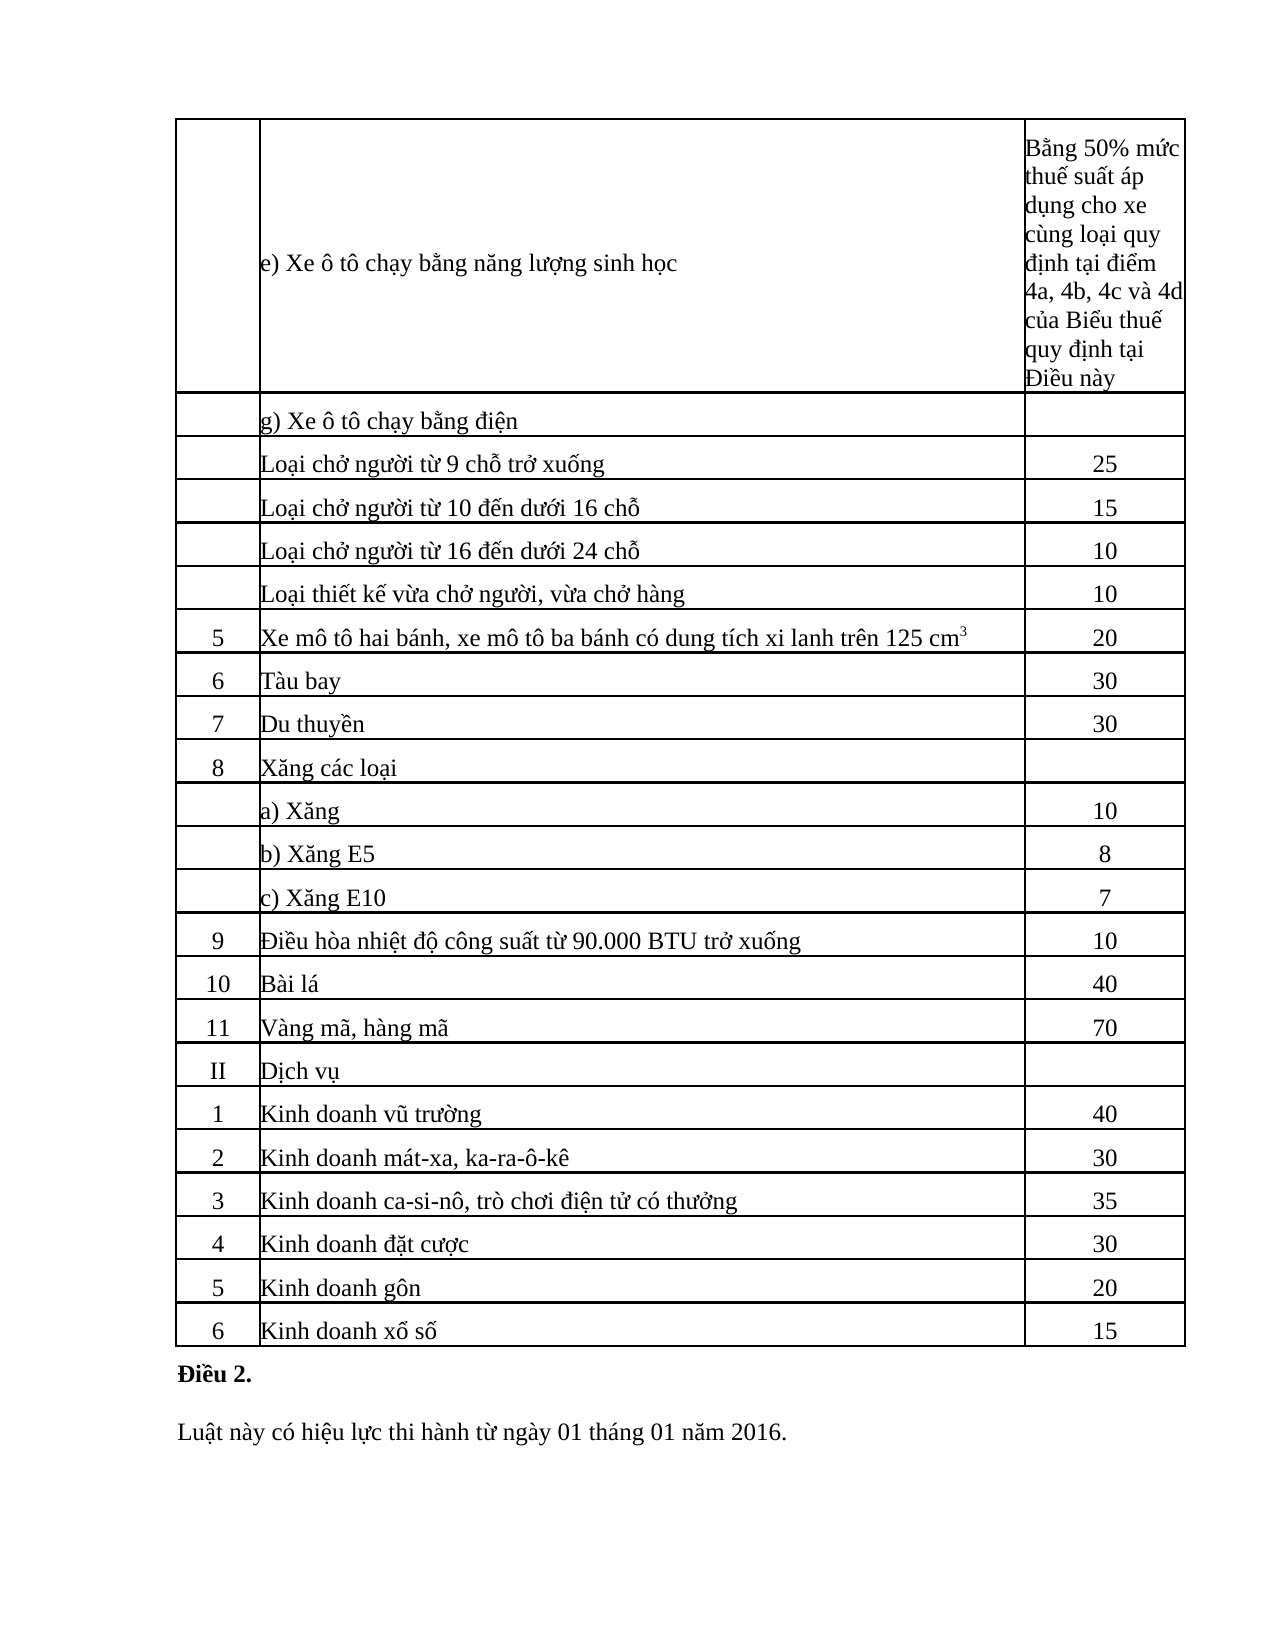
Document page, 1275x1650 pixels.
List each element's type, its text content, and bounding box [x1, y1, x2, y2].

table_cell Bằng 50% mức thuế suất áp dụng cho xe cùng loại quy định tại điểm 4a, 4b, 4c và 4d của Biểu thuế quy định tại Điều này [1026, 120, 1184, 391]
table_cell Bài lá [261, 957, 1024, 998]
table_cell 30 [1026, 654, 1184, 695]
table_cell 30 [1026, 697, 1184, 738]
table_cell 8 [1026, 827, 1184, 868]
table_cell Xe mô tô hai bánh, xe mô tô ba bánh có dung tích xi lanh trên 125 cm3 [261, 610, 1024, 651]
text Điều 2. [177, 1359, 1186, 1388]
table_cell [1026, 740, 1184, 781]
table_cell Loại chở người từ 9 chỗ trở xuống [261, 437, 1024, 478]
table_cell b) Xăng E5 [261, 827, 1024, 868]
table_cell 10 [177, 957, 259, 998]
table_cell a) Xăng [261, 784, 1024, 825]
table_cell Dịch vụ [261, 1044, 1024, 1085]
table_cell 5 [177, 1260, 259, 1301]
table_cell II [177, 1044, 259, 1085]
table_cell 6 [177, 654, 259, 695]
table_cell [177, 870, 259, 911]
table_cell 10 [1026, 524, 1184, 565]
table_cell [177, 437, 259, 478]
table_cell Tàu bay [261, 654, 1024, 695]
table_cell [177, 394, 259, 435]
table_cell 8 [177, 740, 259, 781]
table_cell g) Xe ô tô chạy bằng điện [261, 394, 1024, 435]
table_cell Kinh doanh mát-xa, ka-ra-ô-kê [261, 1130, 1024, 1171]
table_cell Kinh doanh gôn [261, 1260, 1024, 1301]
table_cell [177, 120, 259, 391]
table_cell 40 [1026, 1087, 1184, 1128]
table_cell 10 [1026, 914, 1184, 955]
table_cell Du thuyền [261, 697, 1024, 738]
table_cell 20 [1026, 610, 1184, 651]
table_cell [1026, 1044, 1184, 1085]
table_cell [177, 827, 259, 868]
table_cell 10 [1026, 784, 1184, 825]
table_cell Kinh doanh vũ trường [261, 1087, 1024, 1128]
table_cell [177, 567, 259, 608]
table_cell 4 [177, 1217, 259, 1258]
table_cell 30 [1026, 1217, 1184, 1258]
table_cell [177, 480, 259, 521]
table_cell c) Xăng E10 [261, 870, 1024, 911]
table_cell 30 [1026, 1130, 1184, 1171]
table_cell 10 [1026, 567, 1184, 608]
table_cell 6 [177, 1304, 259, 1345]
table_cell e) Xe ô tô chạy bằng năng lượng sinh học [261, 120, 1024, 391]
table_cell 1 [177, 1087, 259, 1128]
table_cell 2 [177, 1130, 259, 1171]
table_cell Loại chở người từ 10 đến dưới 16 chỗ [261, 480, 1024, 521]
table_cell 5 [177, 610, 259, 651]
table_cell [177, 784, 259, 825]
table_cell 7 [177, 697, 259, 738]
table_cell 11 [177, 1000, 259, 1041]
table_cell 3 [177, 1174, 259, 1215]
table_cell Điều hòa nhiệt độ công suất từ 90.000 BTU trở xuống [261, 914, 1024, 955]
table_cell Loại thiết kế vừa chở người, vừa chở hàng [261, 567, 1024, 608]
table_cell [177, 524, 259, 565]
table_cell [1026, 394, 1184, 435]
table_cell 15 [1026, 1304, 1184, 1345]
table_cell 15 [1026, 480, 1184, 521]
table_cell Kinh doanh đặt cược [261, 1217, 1024, 1258]
table_cell Kinh doanh ca-si-nô, trò chơi điện tử có thưởng [261, 1174, 1024, 1215]
table_cell 35 [1026, 1174, 1184, 1215]
table_cell Loại chở người từ 16 đến dưới 24 chỗ [261, 524, 1024, 565]
table_cell Kinh doanh xổ số [261, 1304, 1024, 1345]
table_cell Vàng mã, hàng mã [261, 1000, 1024, 1041]
table_cell Xăng các loại [261, 740, 1024, 781]
text Luật này có hiệu lực thi hành từ ngày 01 tháng 01 năm 2016. [177, 1417, 1186, 1446]
table_cell 70 [1026, 1000, 1184, 1041]
table_cell 40 [1026, 957, 1184, 998]
table_cell 7 [1026, 870, 1184, 911]
table_cell 9 [177, 914, 259, 955]
table_cell 20 [1026, 1260, 1184, 1301]
table_cell 25 [1026, 437, 1184, 478]
